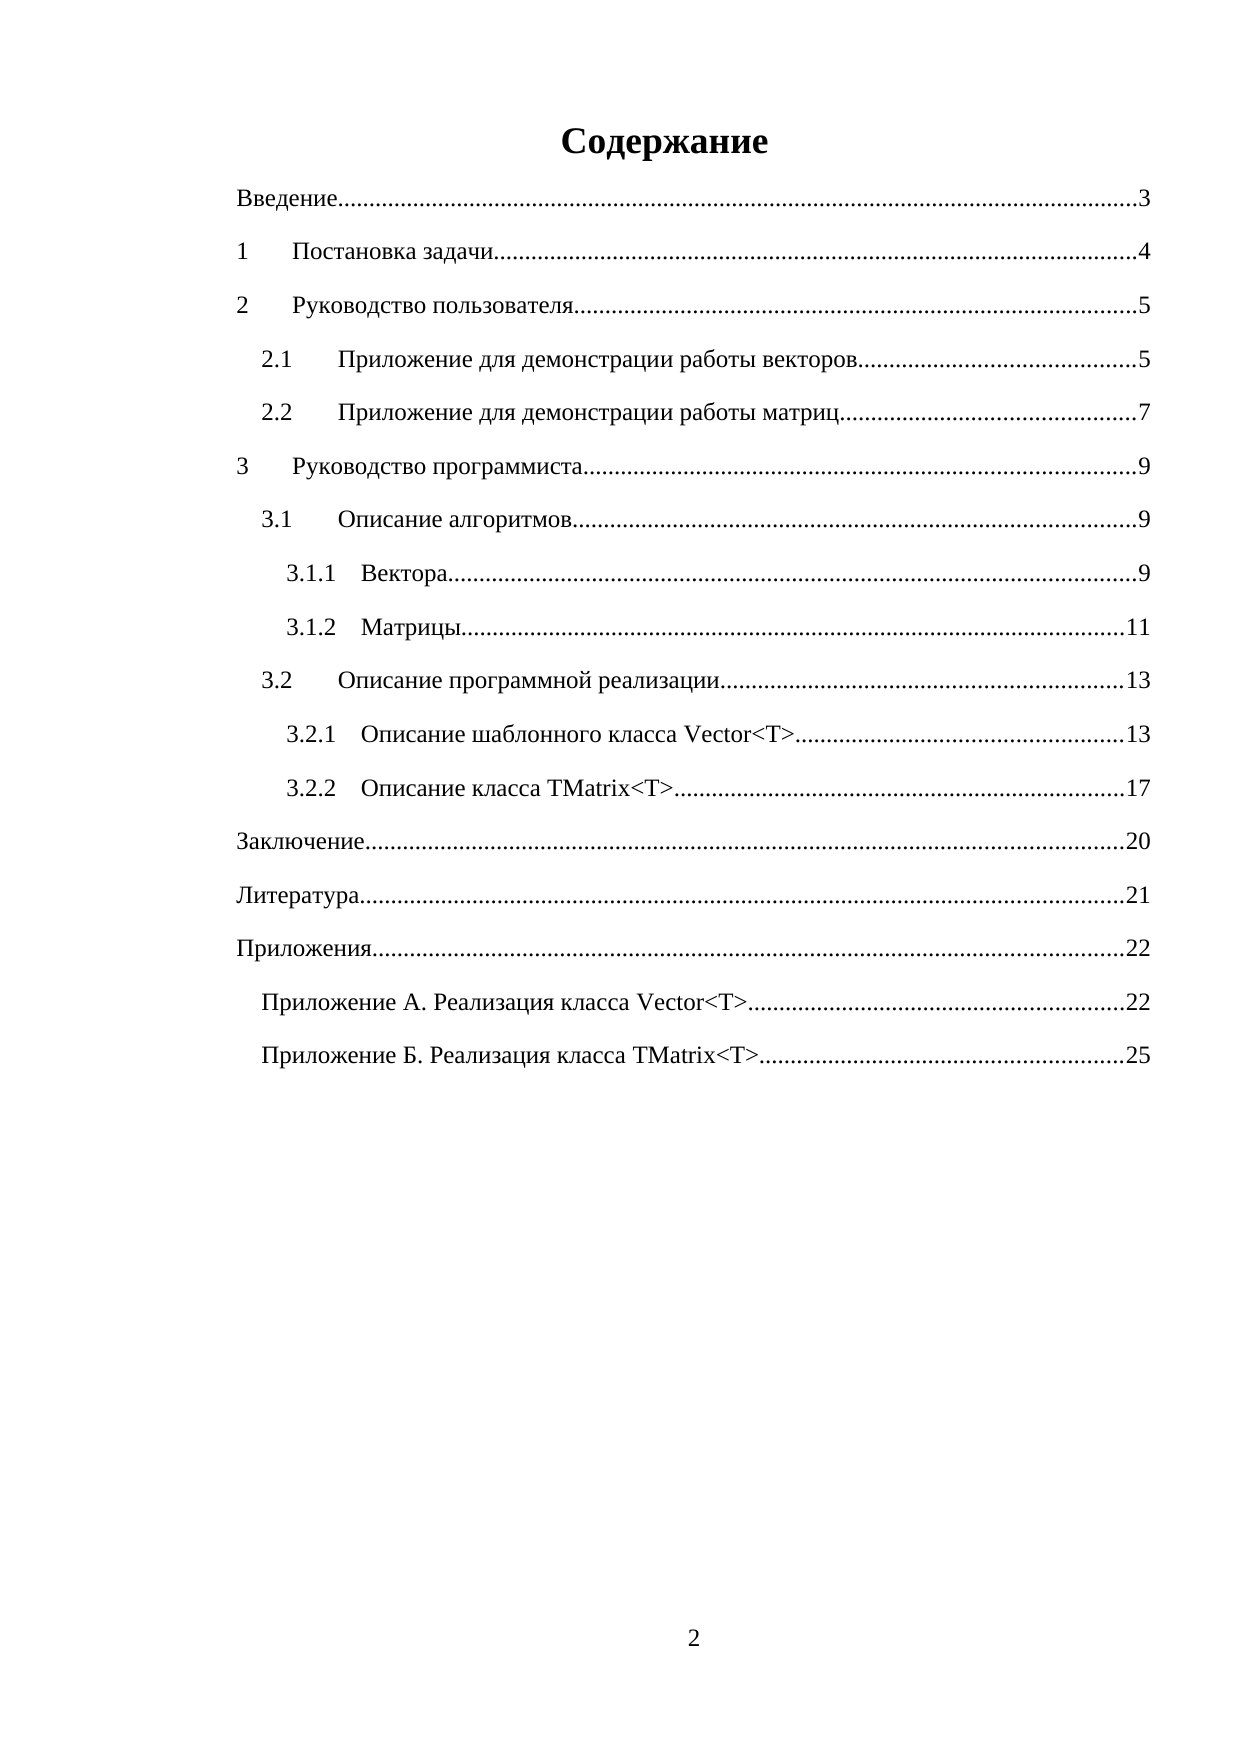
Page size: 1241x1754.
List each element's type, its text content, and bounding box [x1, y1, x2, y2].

text Приложение А. Реализация класса Vector<T> 22 [202, 987, 1152, 1016]
text 1 Постановка задачи 4 [177, 236, 1152, 265]
text 2.2 Приложение для демонстрации работы матриц 7 [202, 397, 1152, 426]
text 3.1.1 Вектора 9 [227, 558, 1152, 587]
text Приложения 22 [177, 933, 1152, 962]
text 3.2 Описание программной реализации 13 [202, 666, 1152, 694]
text Введение 3 [177, 183, 1152, 212]
text 3.1 Описание алгоритмов 9 [202, 504, 1152, 533]
text Содержание [177, 118, 1152, 161]
text Приложение Б. Реализация класса TMatrix<T> 25 [202, 1041, 1152, 1069]
text Литература 21 [177, 880, 1152, 909]
text 3.2.2 Описание класса TMatrix<T> 17 [227, 773, 1152, 802]
text 3 Руководство программиста 9 [177, 451, 1152, 480]
text 3.1.2 Матрицы 11 [227, 612, 1152, 641]
text 2 Руководство пользователя 5 [177, 290, 1152, 319]
text Заключение 20 [177, 826, 1152, 855]
text 3.2.1 Описание шаблонного класса Vector<T> 13 [227, 719, 1152, 748]
text 2.1 Приложение для демонстрации работы векторов 5 [202, 344, 1152, 372]
